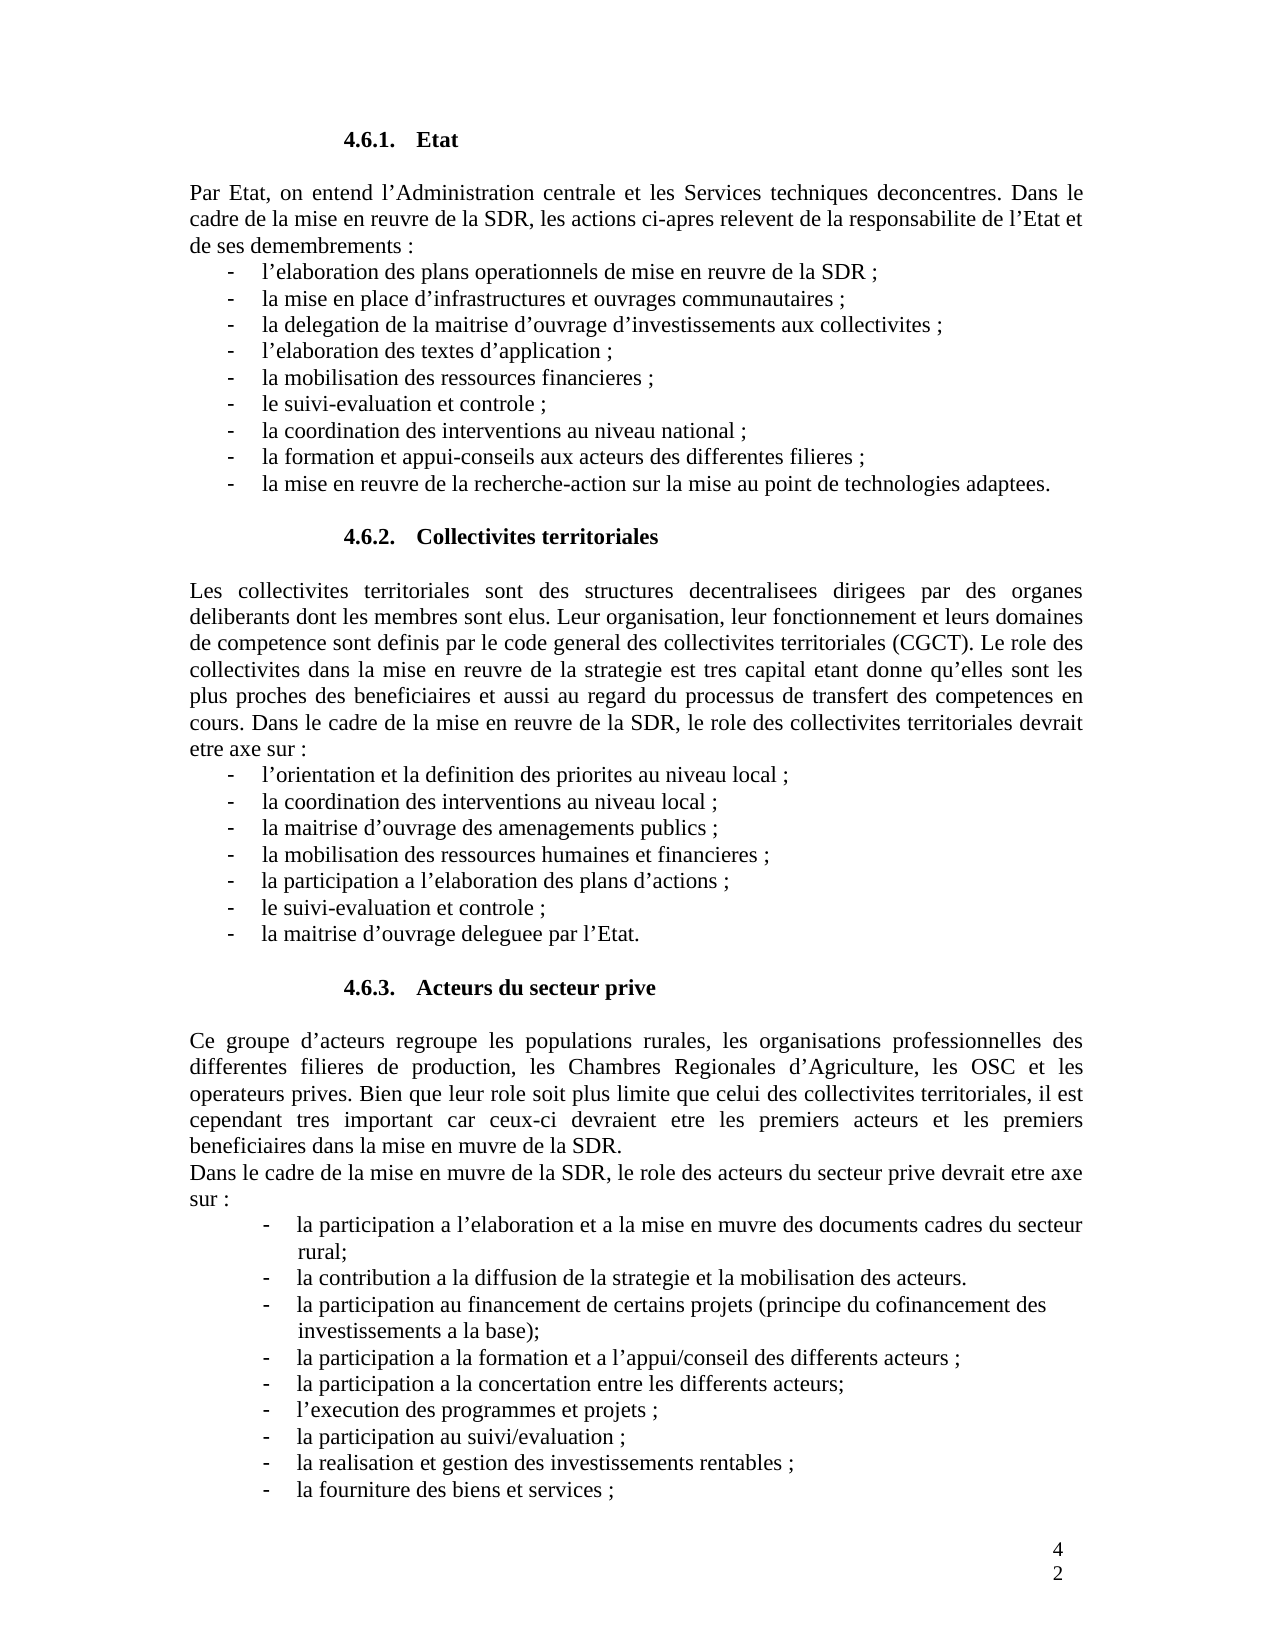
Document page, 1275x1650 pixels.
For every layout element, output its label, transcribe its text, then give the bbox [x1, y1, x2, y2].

list l’execution des programmes et projets ; [189, 1396, 1085, 1423]
list la realisation et gestion des investissements rentables ; [189, 1449, 1085, 1476]
subtitle Etat [343, 126, 1085, 152]
list la participation a l’elaboration et a la mise en muvre des documents cadres du secteur rural; [262, 1211, 1085, 1264]
list la maitrise d’ouvrage des amenagements publics ; [189, 814, 1085, 841]
list la participation au financement de certains projets (principe du cofinancement des [189, 1291, 1085, 1317]
list la participation a la concertation entre les differents acteurs; [189, 1370, 1085, 1396]
list la formation et appui-conseils aux acteurs des differentes filieres ; [189, 443, 1085, 470]
subtitle Collectivites territoriales [343, 523, 1085, 550]
list la contribution a la diffusion de la strategie et la mobilisation des acteurs. [189, 1264, 1085, 1291]
list le suivi-evaluation et controle ; [189, 893, 1085, 920]
list la delegation de la maitrise d’ouvrage d’investissements aux collectivites ; [189, 311, 1085, 337]
list la coordination des interventions au niveau national ; [189, 417, 1085, 443]
list la coordination des interventions au niveau local ; [189, 788, 1085, 814]
text investissements a la base); [298, 1317, 1085, 1343]
list la maitrise d’ouvrage deleguee par l’Etat. [189, 920, 1085, 946]
list l’orientation et la definition des priorites au niveau local ; [189, 761, 1085, 788]
list la participation a la formation et a l’appui/conseil des differents acteurs ; [189, 1343, 1085, 1370]
text Par Etat, on entend l’Administration centrale et les Services techniques deconcentres. Dans le cadre de la mise en reuvre de la SDR, les actions ci-apres relevent de la responsabilite de l’Etat et de ses demembrements : [189, 179, 1085, 258]
list la mobilisation des ressources humaines et financieres ; [189, 841, 1085, 867]
subtitle Acteurs du secteur prive [343, 973, 1085, 1000]
list le suivi-evaluation et controle ; [189, 390, 1085, 417]
list la fourniture des biens et services ; [189, 1476, 1085, 1502]
list la mise en place d’infrastructures et ouvrages communautaires ; [189, 284, 1085, 311]
list la participation a l’elaboration des plans d’actions ; [189, 867, 1085, 893]
text Ce groupe d’acteurs regroupe les populations rurales, les organisations professionnelles des differentes filieres de production, les Chambres Regionales d’Agriculture, les OSC et les operateurs prives. Bien que leur role soit plus limite que celui des collectivites territoriales, il est cependant tres important car ceux-ci devraient etre les premiers acteurs et les premiers beneficiaires dans la mise en muvre de la SDR. [189, 1027, 1085, 1159]
list la participation au suivi/evaluation ; [189, 1423, 1085, 1449]
text Dans le cadre de la mise en muvre de la SDR, le role des acteurs du secteur prive devrait etre axe sur : [189, 1159, 1085, 1211]
list l’elaboration des textes d’application ; [189, 337, 1085, 364]
text Les collectivites territoriales sont des structures decentralisees dirigees par des organes deliberants dont les membres sont elus. Leur organisation, leur fonctionnement et leurs domaines de competence sont definis par le code general des collectivites territoriales (CGCT). Le role des collectivites dans la mise en reuvre de la strategie est tres capital etant donne qu’elles sont les plus proches des beneficiaires et aussi au regard du processus de transfert des competences en cours. Dans le cadre de la mise en reuvre de la SDR, le role des collectivites territoriales devrait etre axe sur : [189, 577, 1085, 761]
list la mobilisation des ressources financieres ; [189, 364, 1085, 390]
list la mise en reuvre de la recherche-action sur la mise au point de technologies adaptees. [189, 470, 1085, 496]
list l’elaboration des plans operationnels de mise en reuvre de la SDR ; [189, 258, 1085, 284]
